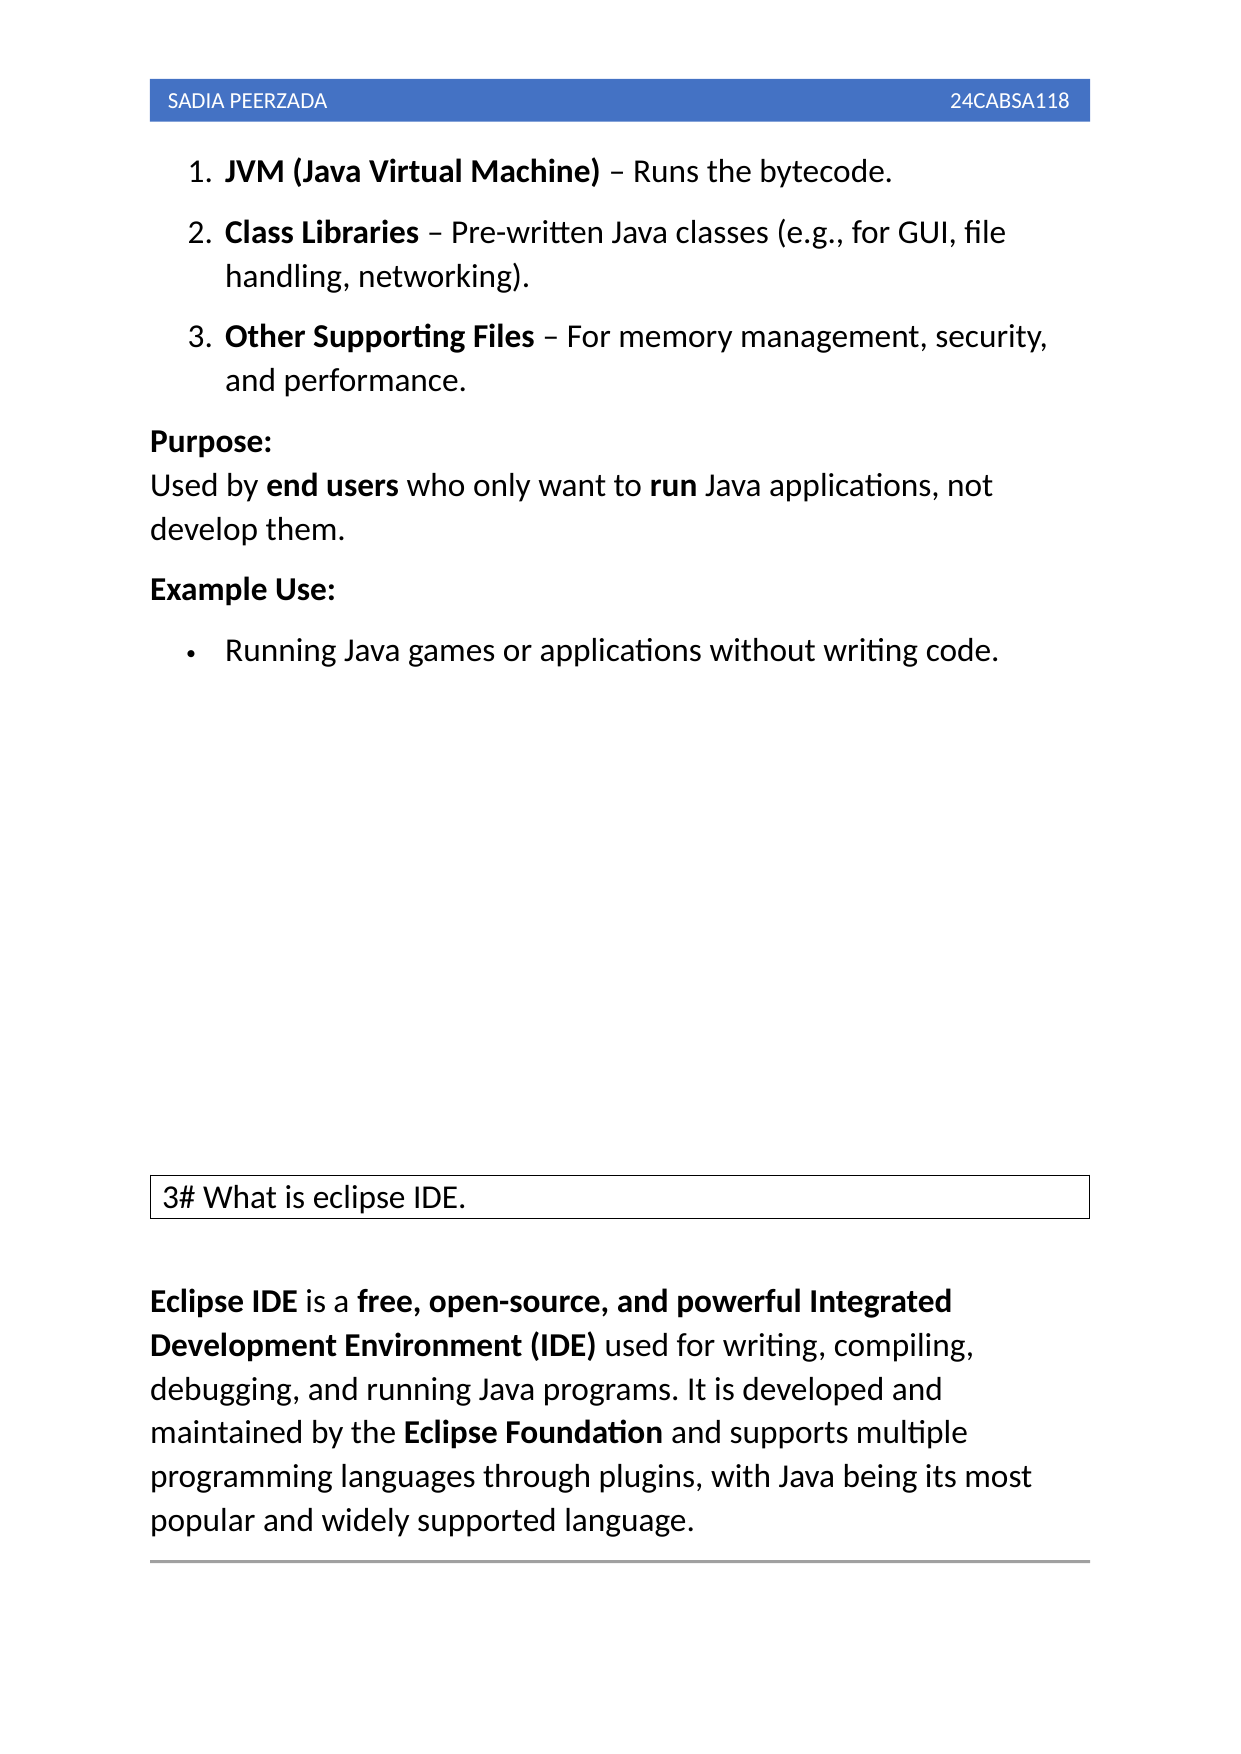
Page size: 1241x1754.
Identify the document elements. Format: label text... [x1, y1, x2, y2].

text Purpose: Used by end users who only want to run Java applications, not develop them. [150, 420, 1090, 548]
list JVM (Java Virtual Machine) – Runs the bytecode. [187, 150, 1090, 191]
list Other Supporting Files – For memory management, security, and performance. [187, 315, 1090, 400]
text Example Use: [150, 568, 1090, 609]
list Class Libraries – Pre-written Java classes (e.g., for GUI, file handling, networking). [187, 211, 1090, 295]
text Eclipse IDE is a free, open-source, and powerful Integrated Development Environment (IDE) used for writing, compiling, debugging, and running Java programs. It is developed and maintained by the Eclipse Foundation and supports multiple programming languages through plugins, with Java being its most popular and widely supported language. [150, 1279, 1090, 1540]
list Running Java games or applications without writing code. [187, 629, 1090, 670]
table_header 3# What is eclipse IDE. [151, 1176, 1089, 1218]
